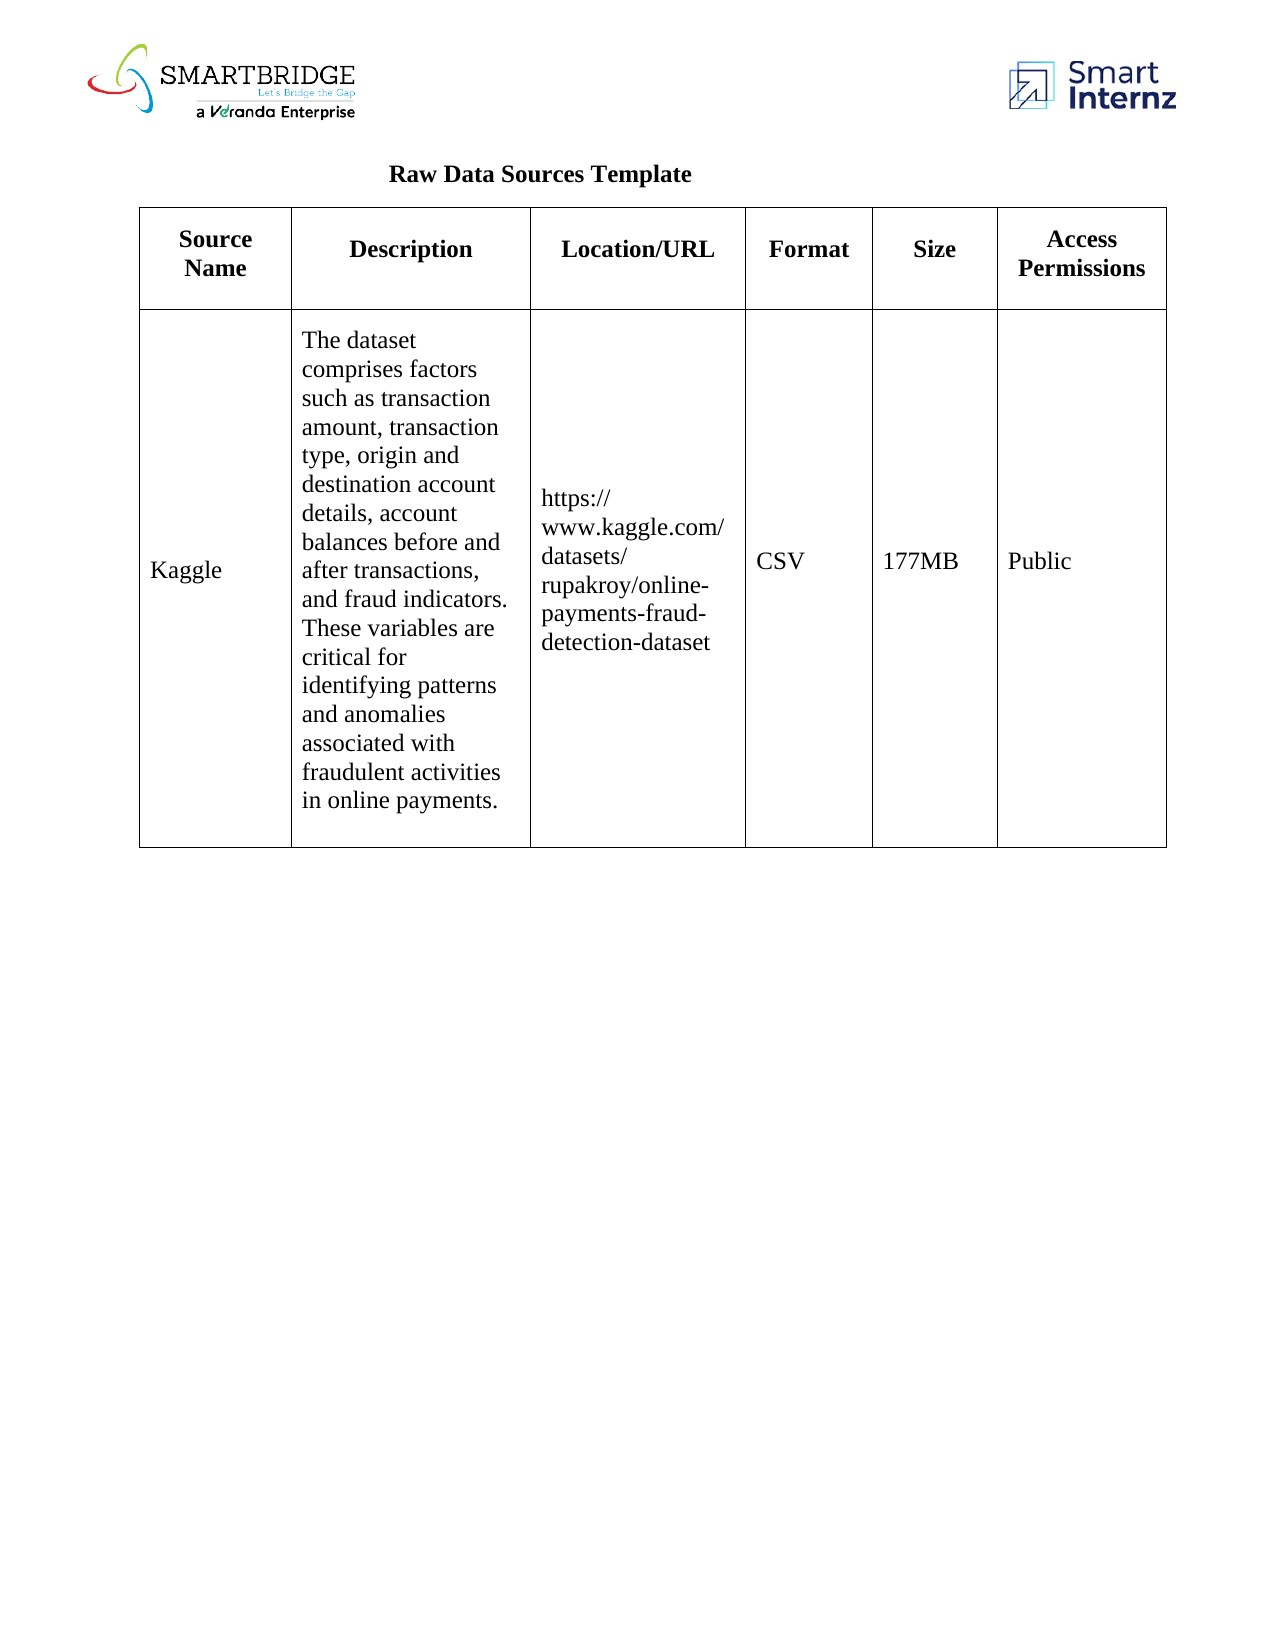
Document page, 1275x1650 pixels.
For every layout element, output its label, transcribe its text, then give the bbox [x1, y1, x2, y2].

table_header Description [292, 208, 530, 308]
picture [73, 20, 370, 142]
table_cell CSV [746, 310, 872, 847]
table_cell Kaggle [140, 310, 291, 847]
table_cell Public [998, 310, 1166, 847]
table_header Access Permissions [998, 208, 1166, 308]
picture [1004, 61, 1181, 109]
text Raw Data Sources Template [150, 159, 1125, 188]
table_cell 177MB [873, 310, 997, 847]
table_cell https://www.kaggle.com/datasets/rupakroy/online-payments-fraud-detection-dataset [531, 310, 745, 847]
table_header Size [873, 208, 997, 308]
table_header Location/URL [531, 208, 745, 308]
table_header Source Name [140, 208, 291, 308]
table_cell The dataset comprises factors such as transaction amount, transaction type, origin and destination account details, account balances before and after transactions, and fraud indicators. These variables are critical for identifying patterns and anomalies associated with fraudulent activities in online payments. [292, 310, 530, 847]
table_header Format [746, 208, 872, 308]
